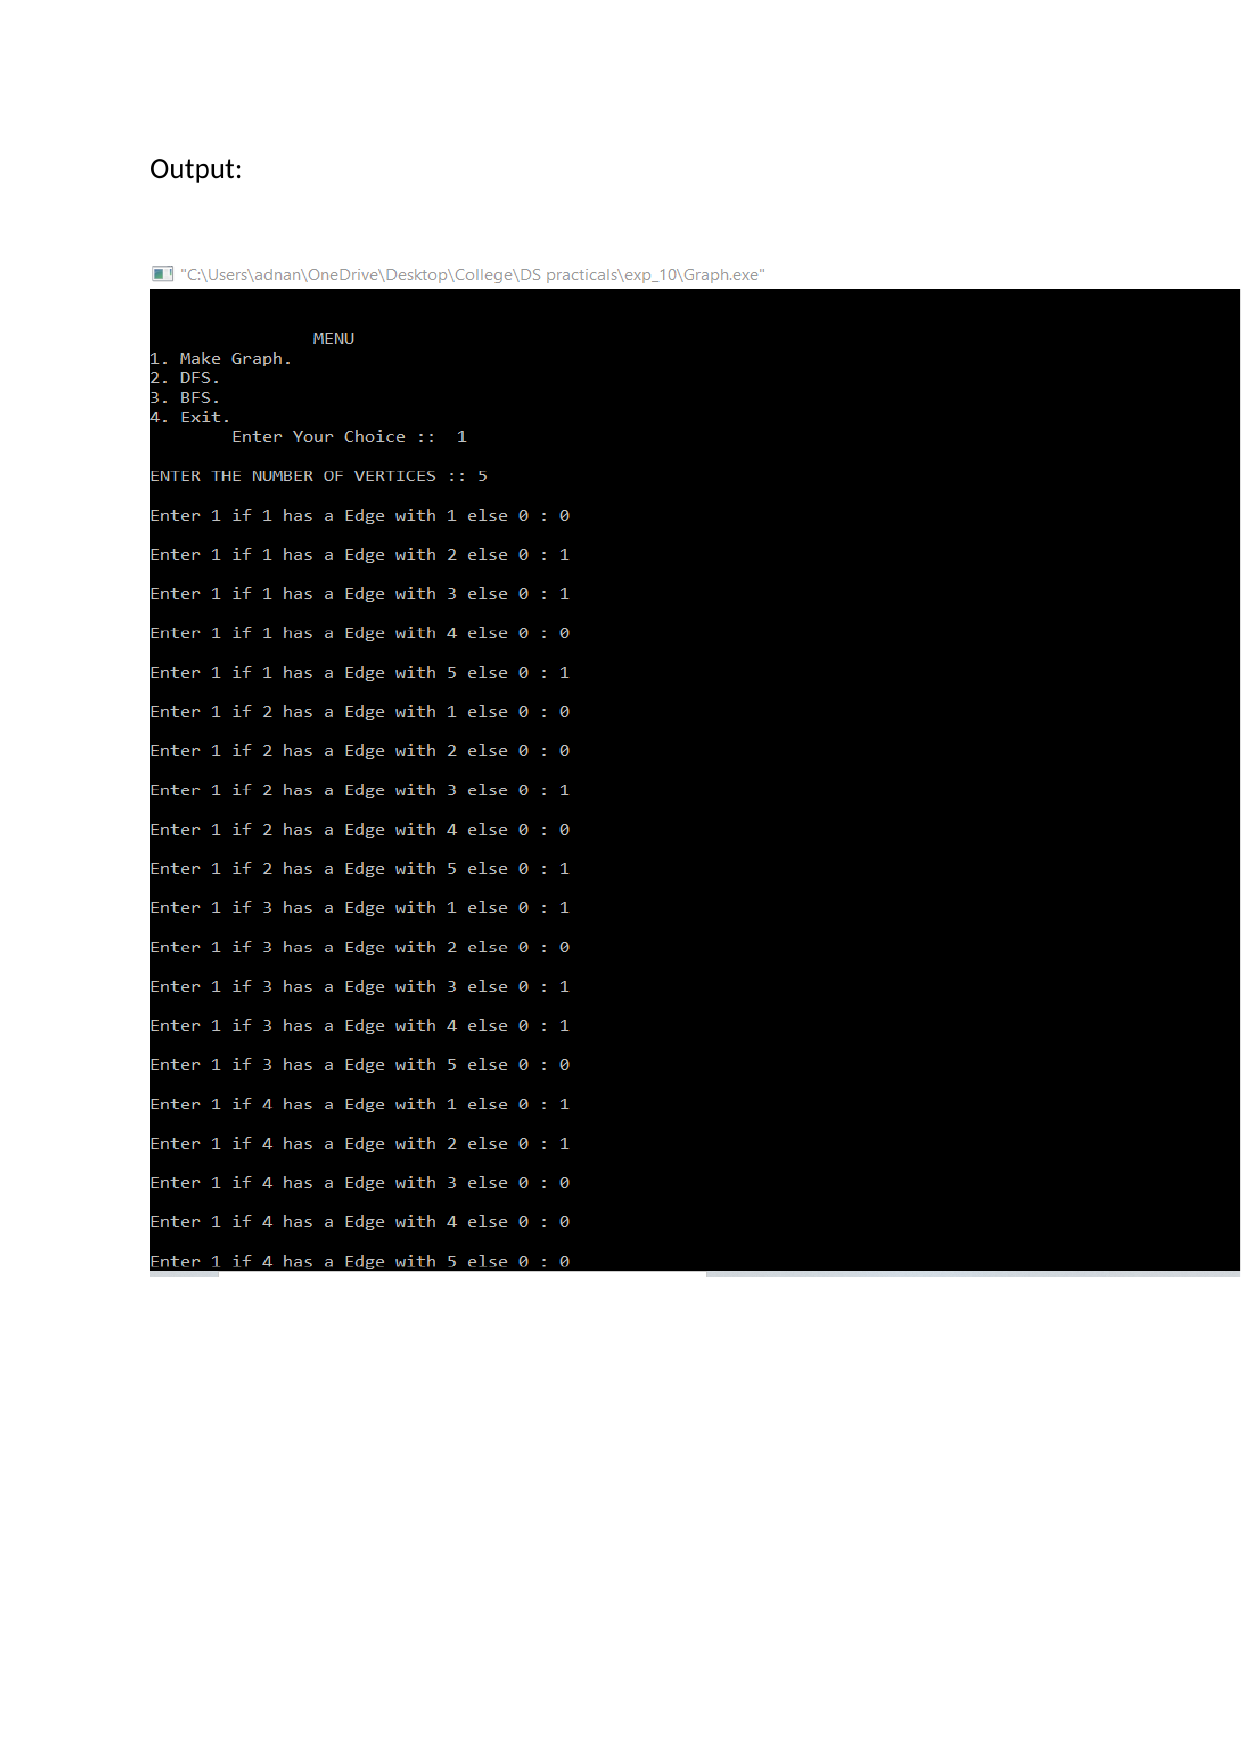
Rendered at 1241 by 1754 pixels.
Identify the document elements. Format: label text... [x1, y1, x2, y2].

picture [150, 260, 1241, 1277]
text Output: [150, 150, 1090, 186]
